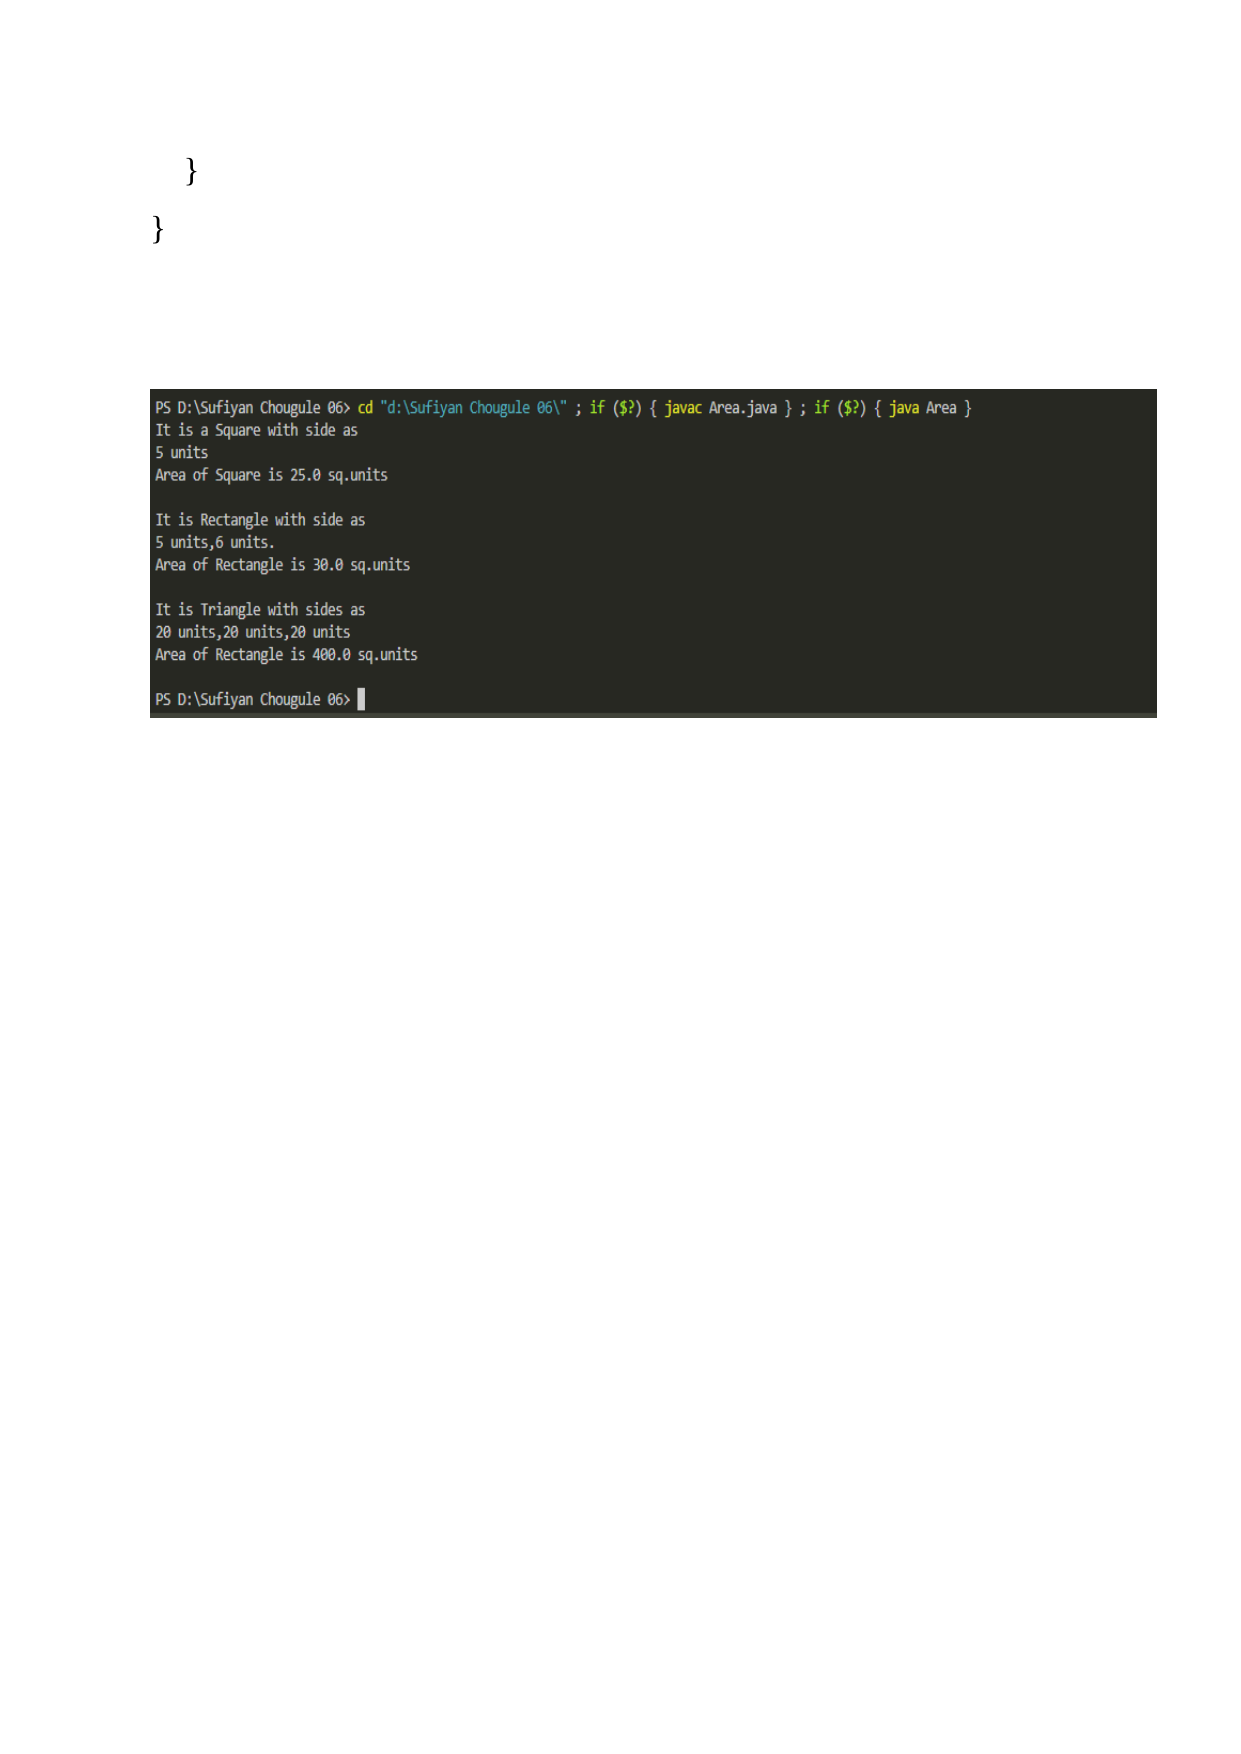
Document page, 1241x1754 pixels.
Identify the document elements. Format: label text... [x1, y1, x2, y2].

text } [150, 208, 1090, 246]
picture [150, 389, 1157, 718]
text } [150, 150, 1090, 188]
